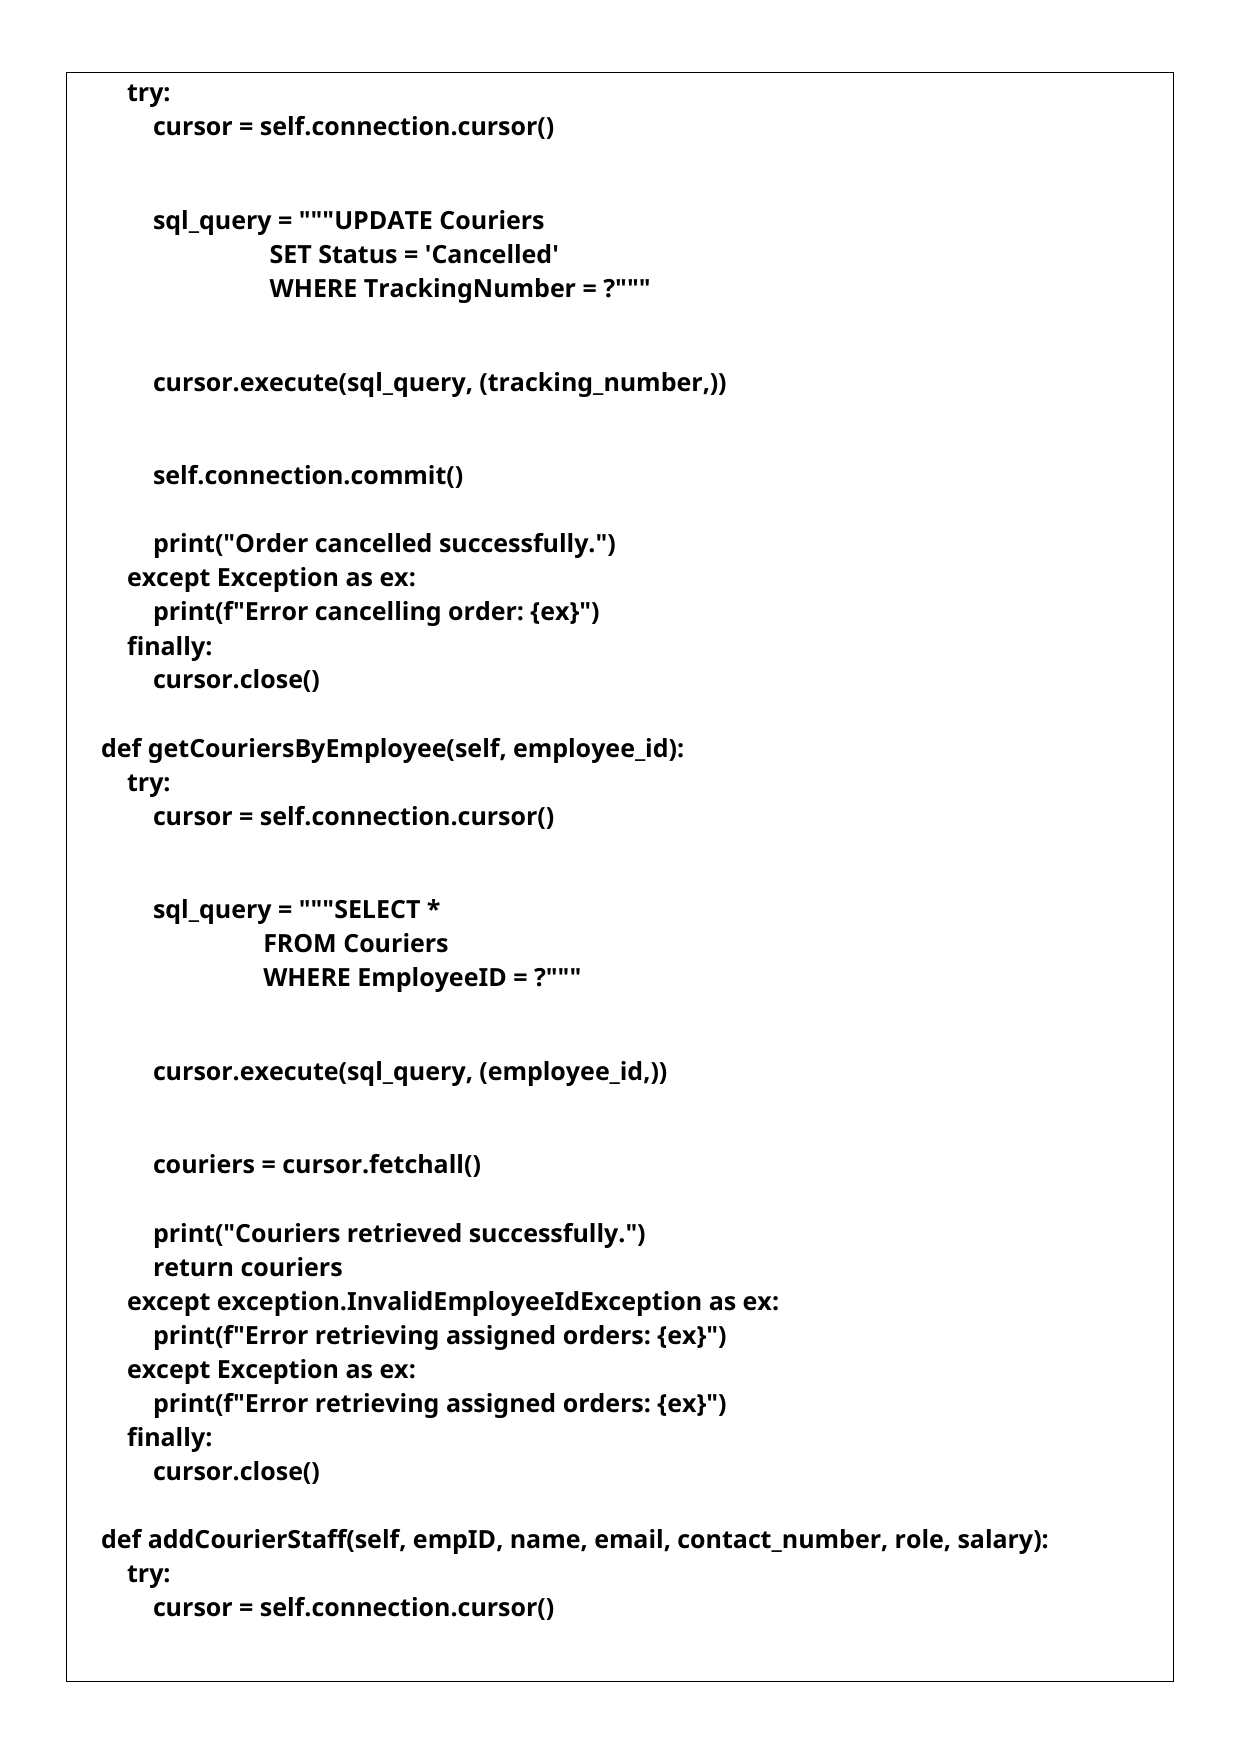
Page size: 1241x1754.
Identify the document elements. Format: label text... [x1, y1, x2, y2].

list try: [75, 75, 1165, 109]
list print(f"Error retrieving assigned orders: {ex}") [75, 1317, 1165, 1352]
list try: [75, 764, 1165, 798]
list except Exception as ex: [75, 1352, 1165, 1386]
list print("Order cancelled successfully.") [75, 526, 1165, 560]
list def addCourierStaff(self, empID, name, email, contact_number, role, salary): [75, 1522, 1165, 1556]
list WHERE EmployeeID = ?""" [75, 960, 1165, 994]
list print(f"Error cancelling order: {ex}") [75, 594, 1165, 628]
list def getCouriersByEmployee(self, employee_id): [75, 730, 1165, 764]
list cursor.close() [75, 662, 1165, 696]
list except exception.InvalidEmployeeIdException as ex: [75, 1283, 1165, 1317]
list print(f"Error retrieving assigned orders: {ex}") [75, 1386, 1165, 1420]
list sql_query = """UPDATE Couriers [75, 203, 1165, 237]
list finally: [75, 1420, 1165, 1454]
list cursor = self.connection.cursor() [75, 798, 1165, 832]
list cursor = self.connection.cursor() [75, 109, 1165, 143]
list cursor.close() [75, 1454, 1165, 1488]
list try: [75, 1556, 1165, 1590]
list cursor.execute(sql_query, (tracking_number,)) [75, 364, 1165, 398]
list WHERE TrackingNumber = ?""" [75, 271, 1165, 305]
list self.connection.commit() [75, 458, 1165, 492]
list SET Status = 'Cancelled' [75, 237, 1165, 271]
list return couriers [75, 1249, 1165, 1283]
list cursor = self.connection.cursor() [75, 1590, 1165, 1624]
list print("Couriers retrieved successfully.") [75, 1215, 1165, 1249]
list cursor.execute(sql_query, (employee_id,)) [75, 1054, 1165, 1088]
list except Exception as ex: [75, 560, 1165, 594]
list sql_query = """SELECT * [75, 892, 1165, 926]
list couriers = cursor.fetchall() [75, 1147, 1165, 1181]
list FROM Couriers [75, 926, 1165, 960]
list finally: [75, 628, 1165, 662]
